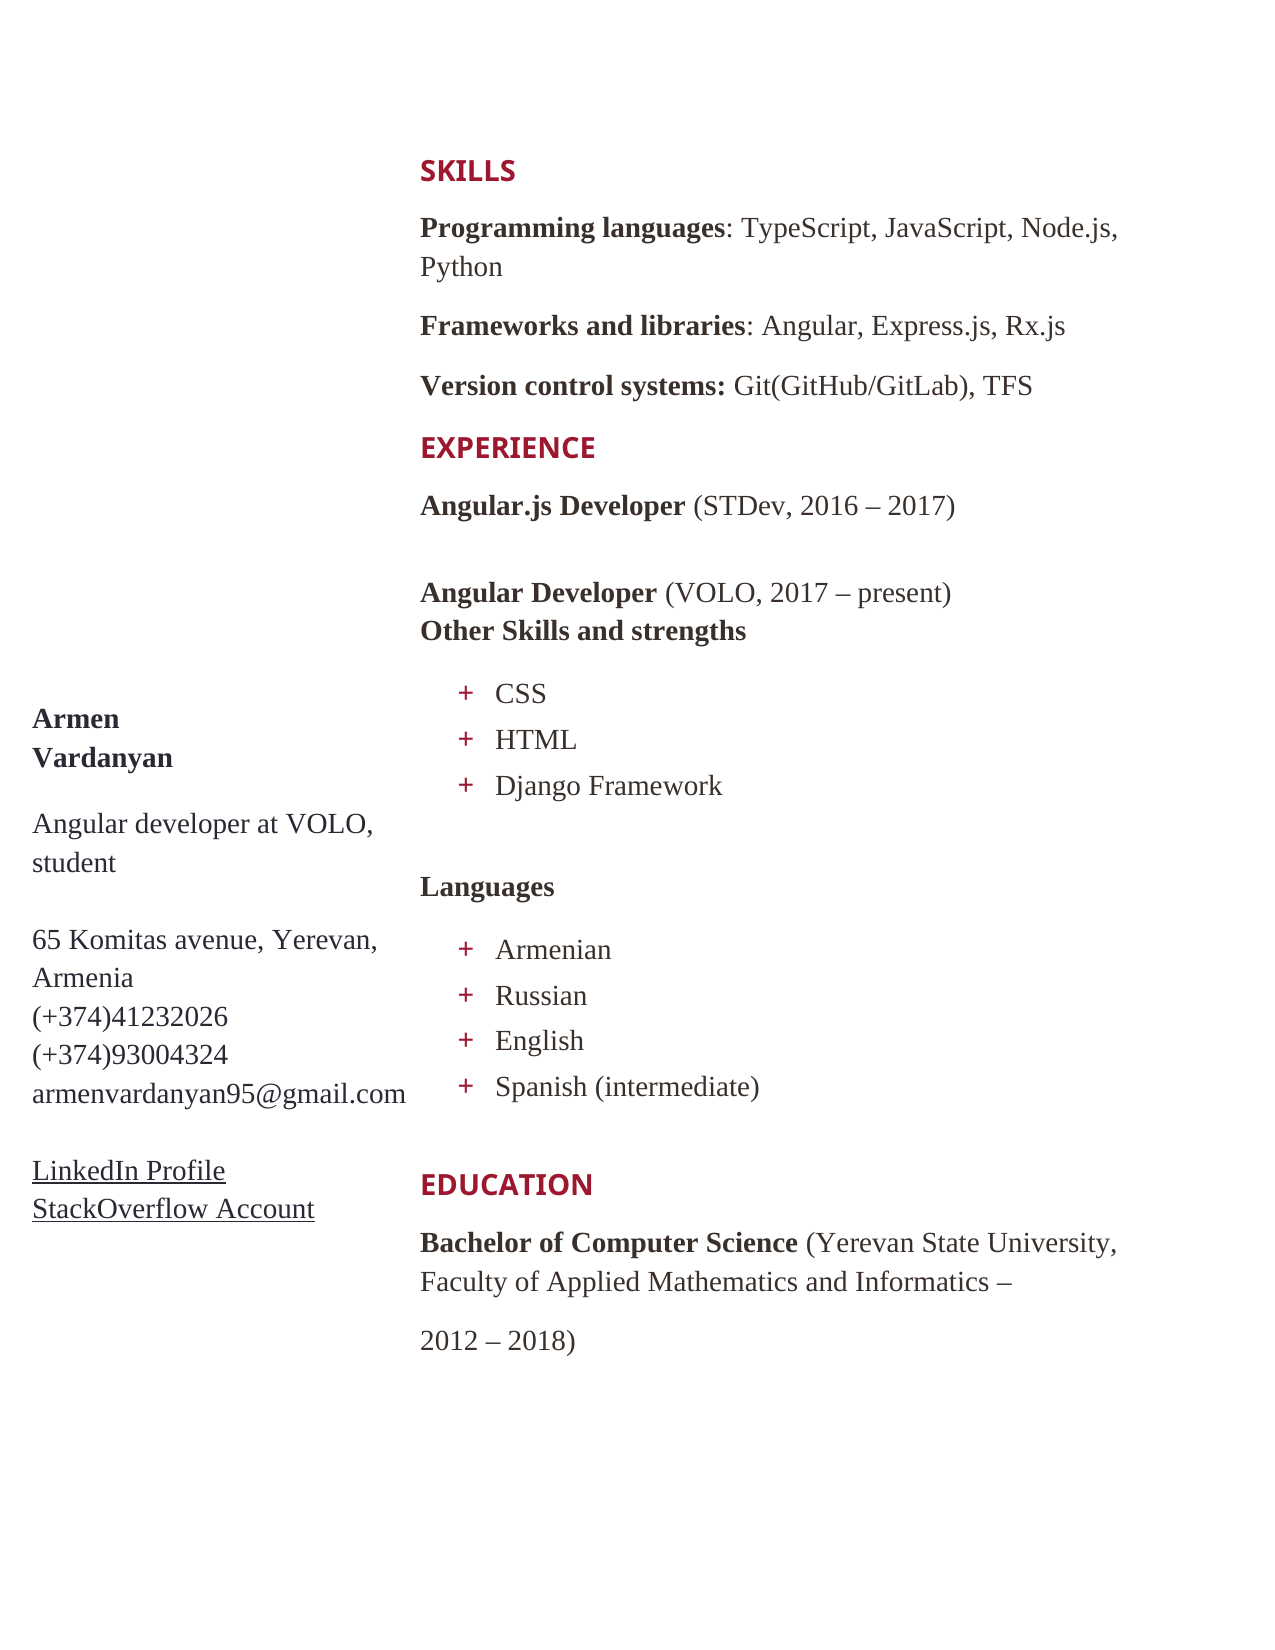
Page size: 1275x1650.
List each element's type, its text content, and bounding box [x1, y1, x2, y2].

subtitle EXPERIENCE [420, 427, 975, 467]
text Russian [457, 974, 1125, 1013]
text Frameworks and libraries: Angular, Express.js, Rx.js [420, 308, 1125, 342]
text Bachelor of Computer Science (Yerevan State University, Faculty of Applied Mathematics and Informatics – [420, 1225, 1125, 1297]
text Spanish (intermediate) [457, 1065, 1125, 1105]
text Other Skills and strengths [420, 613, 1125, 647]
text Programming languages: TypeScript, JavaScript, Node.js, Python [420, 211, 1125, 283]
text 2012 – 2018) [420, 1323, 1125, 1357]
text Languages [420, 869, 1125, 902]
subtitle EDUCATION [420, 1164, 975, 1204]
text Angular.js Developer (STDev, 2016 – 2017) [420, 488, 1125, 521]
list Angular Developer (VOLO, 2017 – present) [420, 575, 1125, 608]
text CSS [457, 673, 1125, 712]
text English [457, 1019, 1125, 1059]
text Django Framework [457, 764, 1125, 803]
text Armenian [457, 928, 1125, 968]
text Version control systems: Git(GitHub/GitLab), TFS [420, 368, 1125, 401]
subtitle SKILLS [420, 150, 975, 190]
text HTML [457, 718, 1125, 758]
